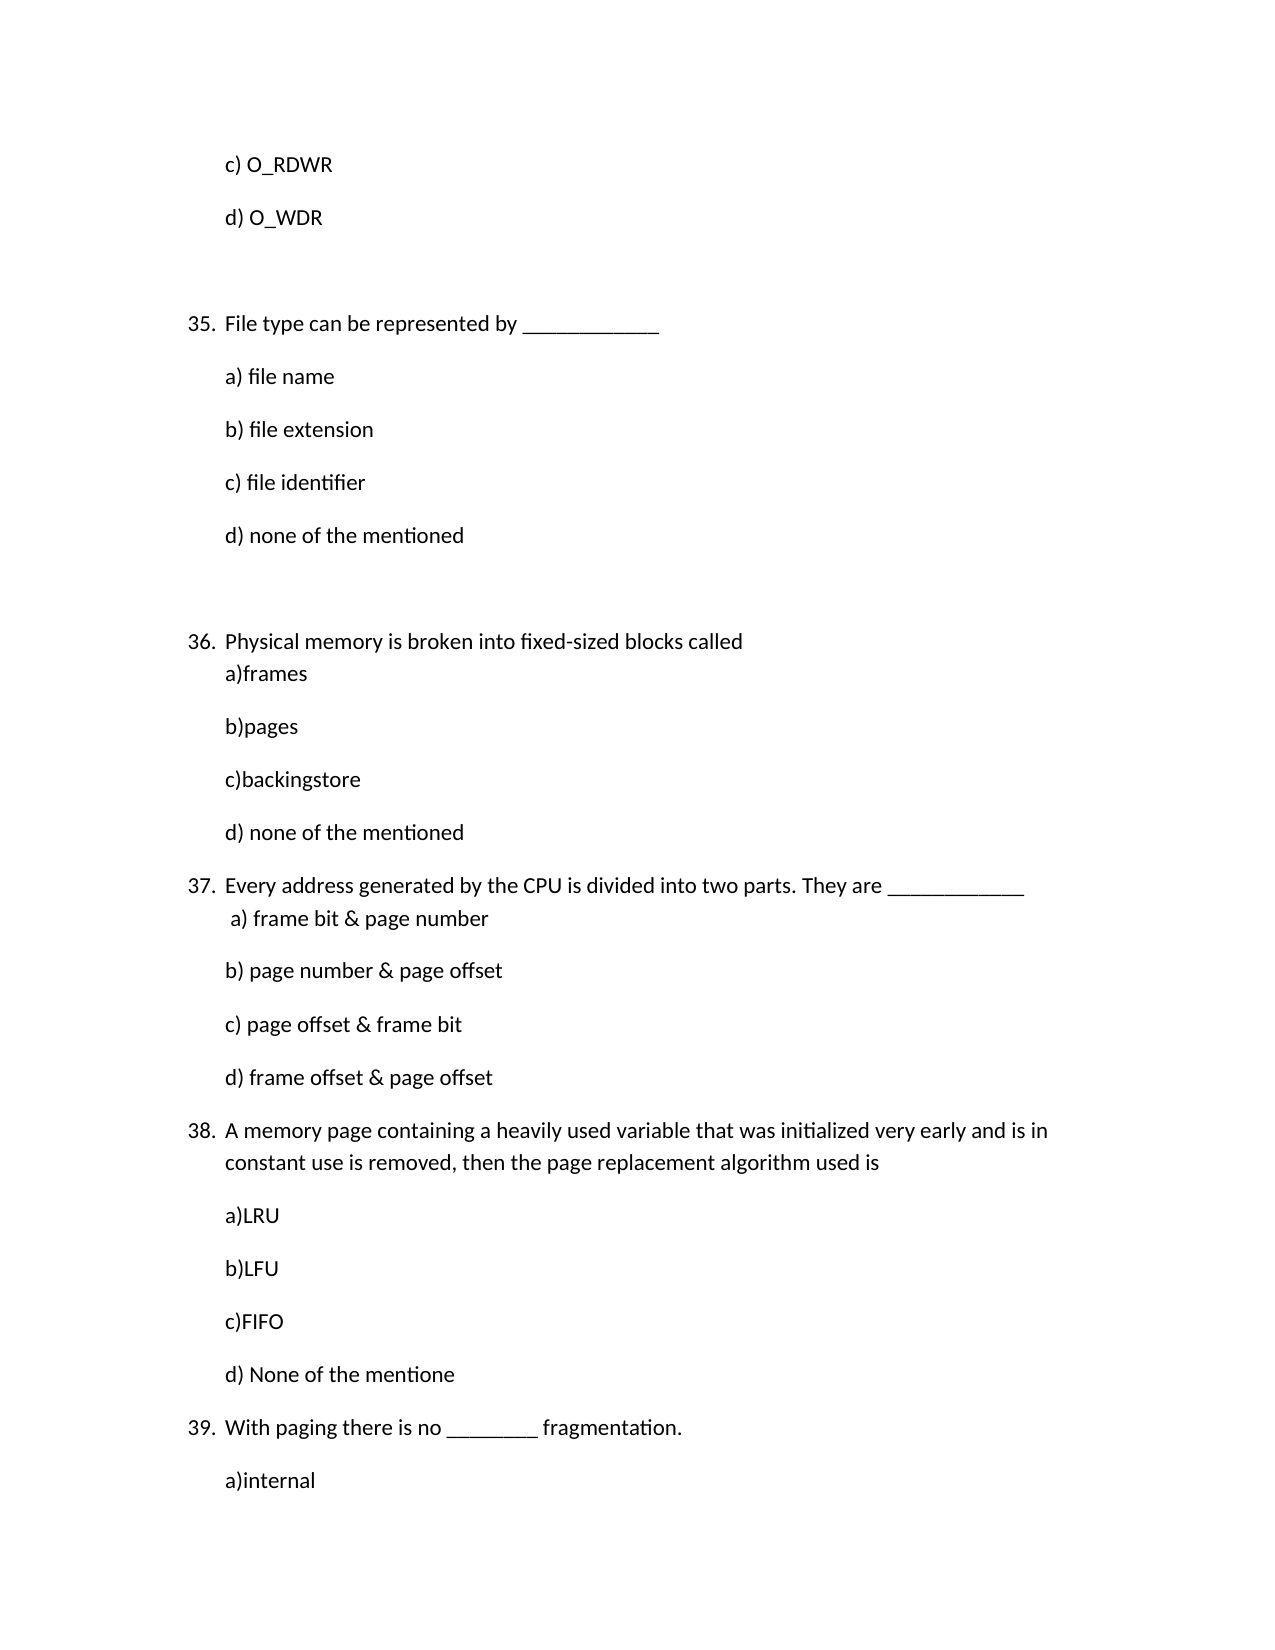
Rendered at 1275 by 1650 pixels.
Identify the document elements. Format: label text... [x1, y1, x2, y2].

text b)LFU [150, 1254, 1125, 1282]
list a) frame bit & page number [225, 904, 1125, 932]
text b) file extension [150, 415, 1125, 443]
text c)backingstore [150, 765, 1125, 793]
text c) O_RDWR [150, 150, 1125, 178]
list With paging there is no ________ fragmentation. [187, 1413, 1125, 1441]
text d) None of the mentione [150, 1360, 1125, 1388]
list a)frames [225, 659, 1125, 687]
text d) none of the mentioned [150, 818, 1125, 846]
text c)FIFO [150, 1307, 1125, 1335]
text b) page number & page offset [150, 957, 1125, 985]
text a)internal [150, 1466, 1125, 1494]
text d) none of the mentioned [150, 521, 1125, 549]
text c) file identifier [150, 468, 1125, 496]
text a)LRU [150, 1201, 1125, 1229]
list Every address generated by the CPU is divided into two parts. They are ____________ [187, 871, 1125, 899]
text d) O_WDR [150, 203, 1125, 231]
list Physical memory is broken into fixed-sized blocks called [187, 627, 1125, 655]
text a) file name [150, 362, 1125, 390]
text d) frame offset & page offset [150, 1063, 1125, 1091]
text c) page offset & frame bit [150, 1010, 1125, 1038]
list File type can be represented by ____________ [187, 309, 1125, 337]
text b)pages [150, 712, 1125, 740]
list A memory page containing a heavily used variable that was initialized very early and is in constant use is removed, then the page replacement algorithm used is [187, 1116, 1125, 1176]
